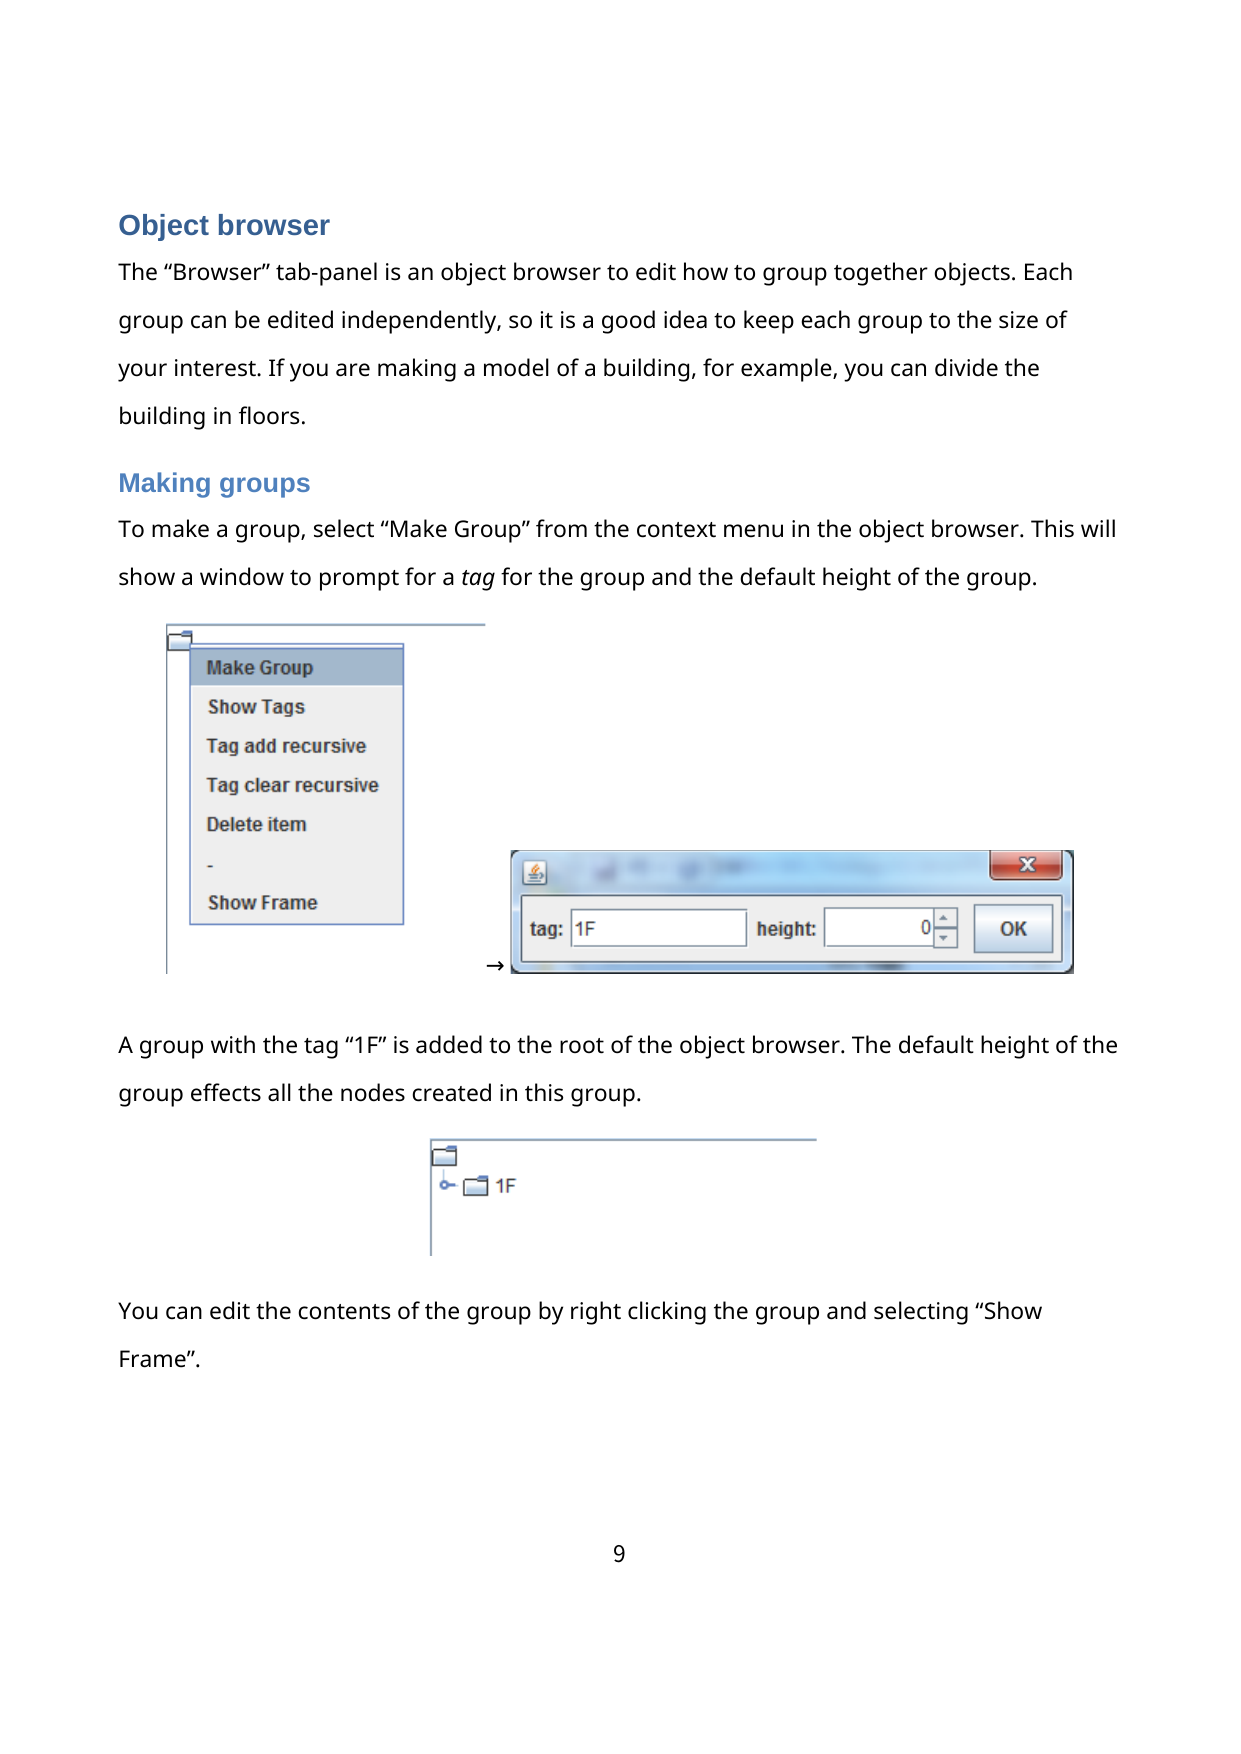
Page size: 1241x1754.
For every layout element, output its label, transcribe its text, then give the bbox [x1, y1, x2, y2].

text To make a group, select “Make Group” from the context menu in the object browser. This will show a window to prompt for a tag for the group and the default height of the group. [118, 508, 1122, 598]
text A group with the tag “1F” is added to the root of the object browser. The default height of the group effects all the nodes created in this group. [118, 1024, 1122, 1113]
subtitle Object browser [118, 204, 1122, 246]
subtitle Making groups [118, 462, 1122, 503]
picture [510, 850, 1074, 974]
text The “Browser” tab-panel is an object browser to edit how to group together objects. Each group can be edited independently, so it is a good idea to keep each group to the size of your interest. If you are making a model of a building, for example, you can divide the building in floors. [118, 251, 1122, 436]
picture [429, 1138, 817, 1256]
picture [166, 623, 486, 974]
text You can edit the contents of the group by right clicking the group and selecting “Show Frame”. [118, 1289, 1122, 1379]
